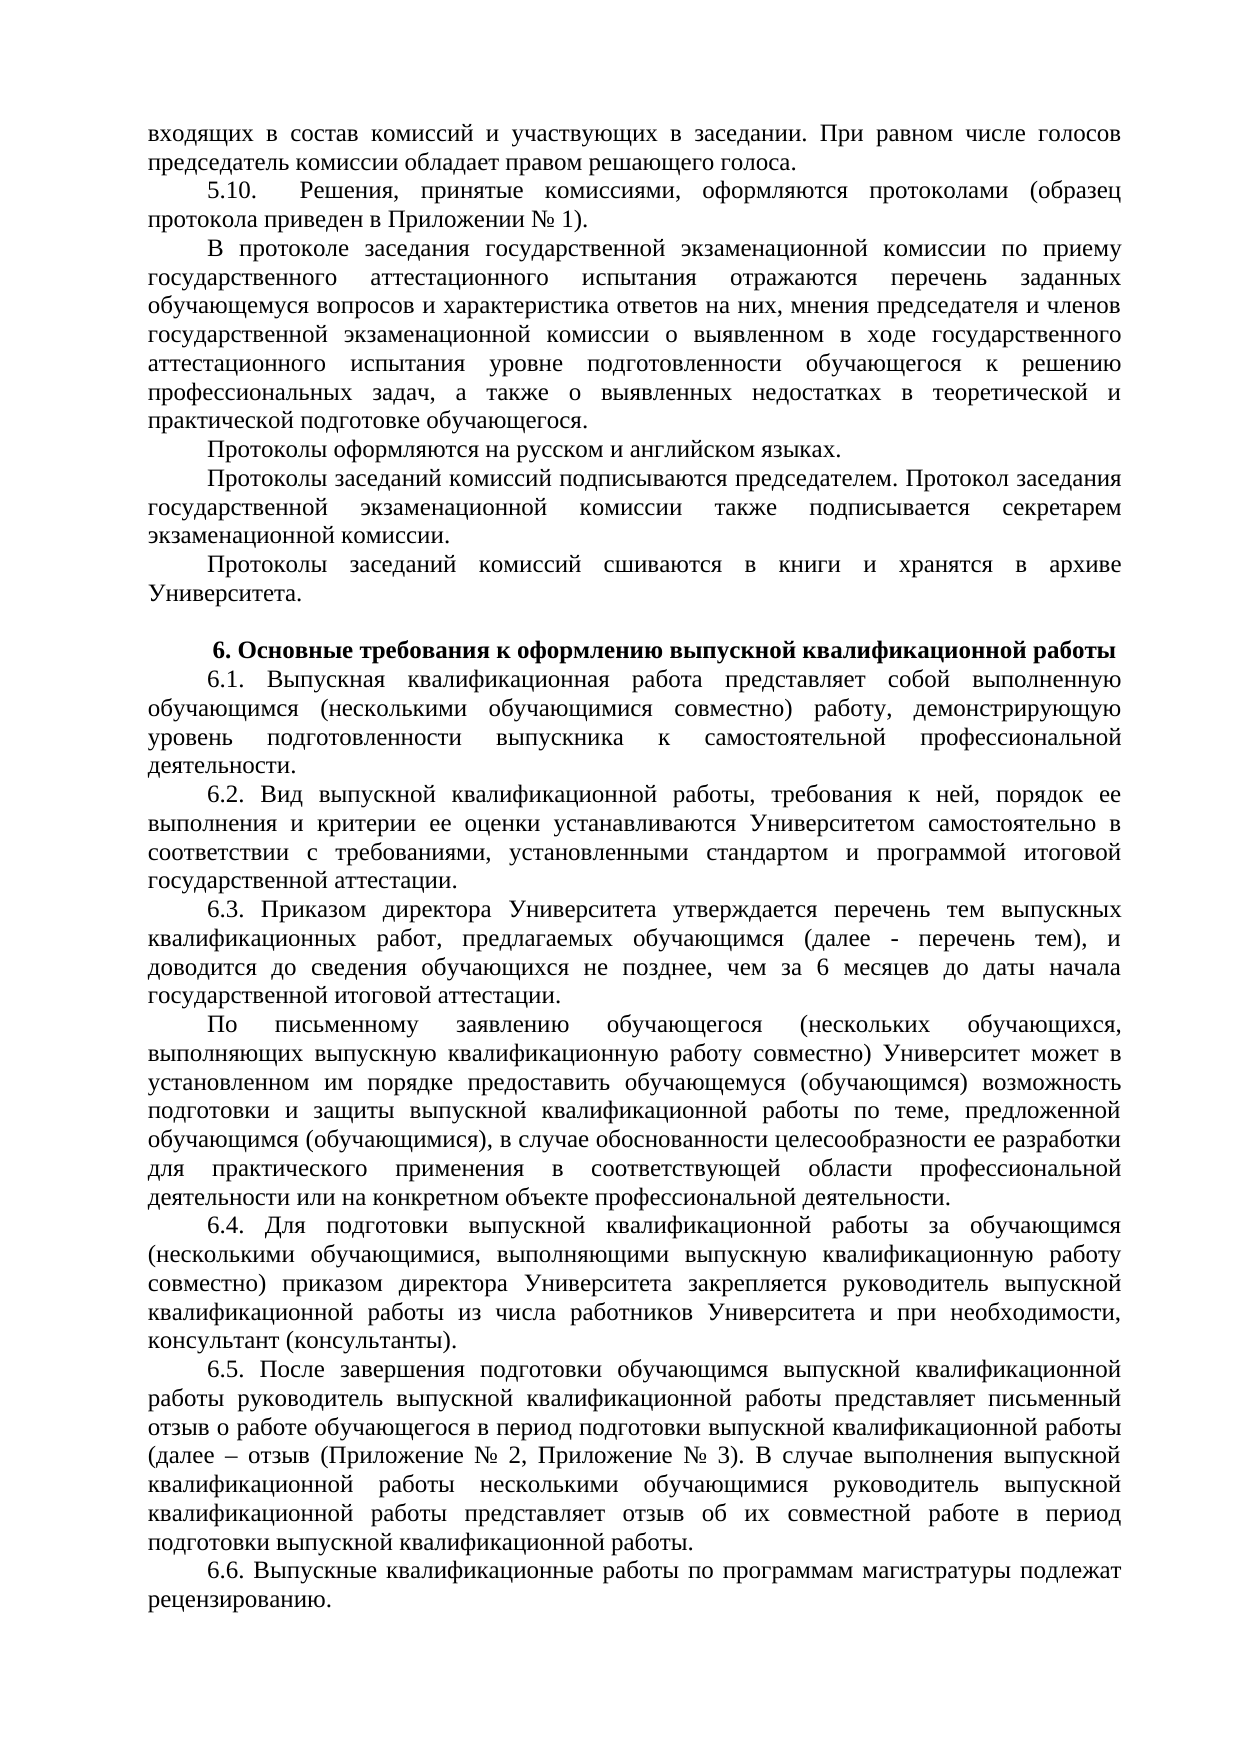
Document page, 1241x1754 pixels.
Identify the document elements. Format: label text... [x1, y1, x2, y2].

text 6.1. Выпускная квалификационная работа представляет собой выполненную обучающимся (несколькими обучающимися совместно) работу, демонстрирующую уровень подготовленности выпускника к самостоятельной профессиональной деятельности. [148, 664, 1122, 779]
text 6.3. Приказом директора Университета утверждается перечень тем выпускных квалификационных работ, предлагаемых обучающимся (далее - перечень тем), и доводится до сведения обучающихся не позднее, чем за 6 месяцев до даты начала государственной итоговой аттестации. [148, 894, 1122, 1009]
text По письменному заявлению обучающегося (нескольких обучающихся, выполняющих выпускную квалификационную работу совместно) Университет может в установленном им порядке предоставить обучающемуся (обучающимся) возможность подготовки и защиты выпускной квалификационной работы по теме, предложенной обучающимся (обучающимися), в случае обоснованности целесообразности ее разработки для практического применения в соответствующей области профессиональной деятельности или на конкретном объекте профессиональной деятельности. [148, 1009, 1122, 1211]
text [148, 118, 1122, 176]
text Протоколы заседаний комиссий сшиваются в книги и хранятся в архиве Университета. [148, 549, 1122, 607]
text 6. Основные требования к оформлению выпускной квалификационной работы [148, 636, 1122, 664]
text 6.5. После завершения подготовки обучающимся выпускной квалификационной работы руководитель выпускной квалификационной работы представляет письменный отзыв о работе обучающегося в период подготовки выпускной квалификационной работы (далее – отзыв (Приложение № 2, Приложение № 3). В случае выполнения выпускной квалификационной работы несколькими обучающимися руководитель выпускной квалификационной работы представляет отзыв об их совместной работе в период подготовки выпускной квалификационной работы. [148, 1354, 1122, 1556]
text В протоколе заседания государственной экзаменационной комиссии по приему государственного аттестационного испытания отражаются перечень заданных обучающемуся вопросов и характеристика ответов на них, мнения председателя и членов государственной экзаменационной комиссии о выявленном в ходе государственного аттестационного испытания уровне подготовленности обучающегося к решению профессиональных задач, а также о выявленных недостатках в теоретической и практической подготовке обучающегося. [148, 233, 1122, 434]
text 6.2. Вид выпускной квалификационной работы, требования к ней, порядок ее выполнения и критерии ее оценки устанавливаются Университетом самостоятельно в соответствии с требованиями, установленными стандартом и программой итоговой государственной аттестации. [148, 779, 1122, 894]
text 6.6. Выпускные квалификационные работы по программам магистратуры подлежат рецензированию. [148, 1556, 1122, 1613]
text Протоколы заседаний комиссий подписываются председателем. Протокол заседания государственной экзаменационной комиссии также подписывается секретарем экзаменационной комиссии. [148, 463, 1122, 549]
text 6.4. Для подготовки выпускной квалификационной работы за обучающимся (несколькими обучающимися, выполняющими выпускную квалификационную работу совместно) приказом директора Университета закрепляется руководитель выпускной квалификационной работы из числа работников Университета и при необходимости, консультант (консультанты). [148, 1211, 1122, 1354]
text Протоколы оформляются на русском и английском языках. [148, 434, 1122, 463]
text 5.10. Решения, принятые комиссиями, оформляются протоколами (образец протокола приведен в Приложении № 1). [148, 176, 1122, 233]
